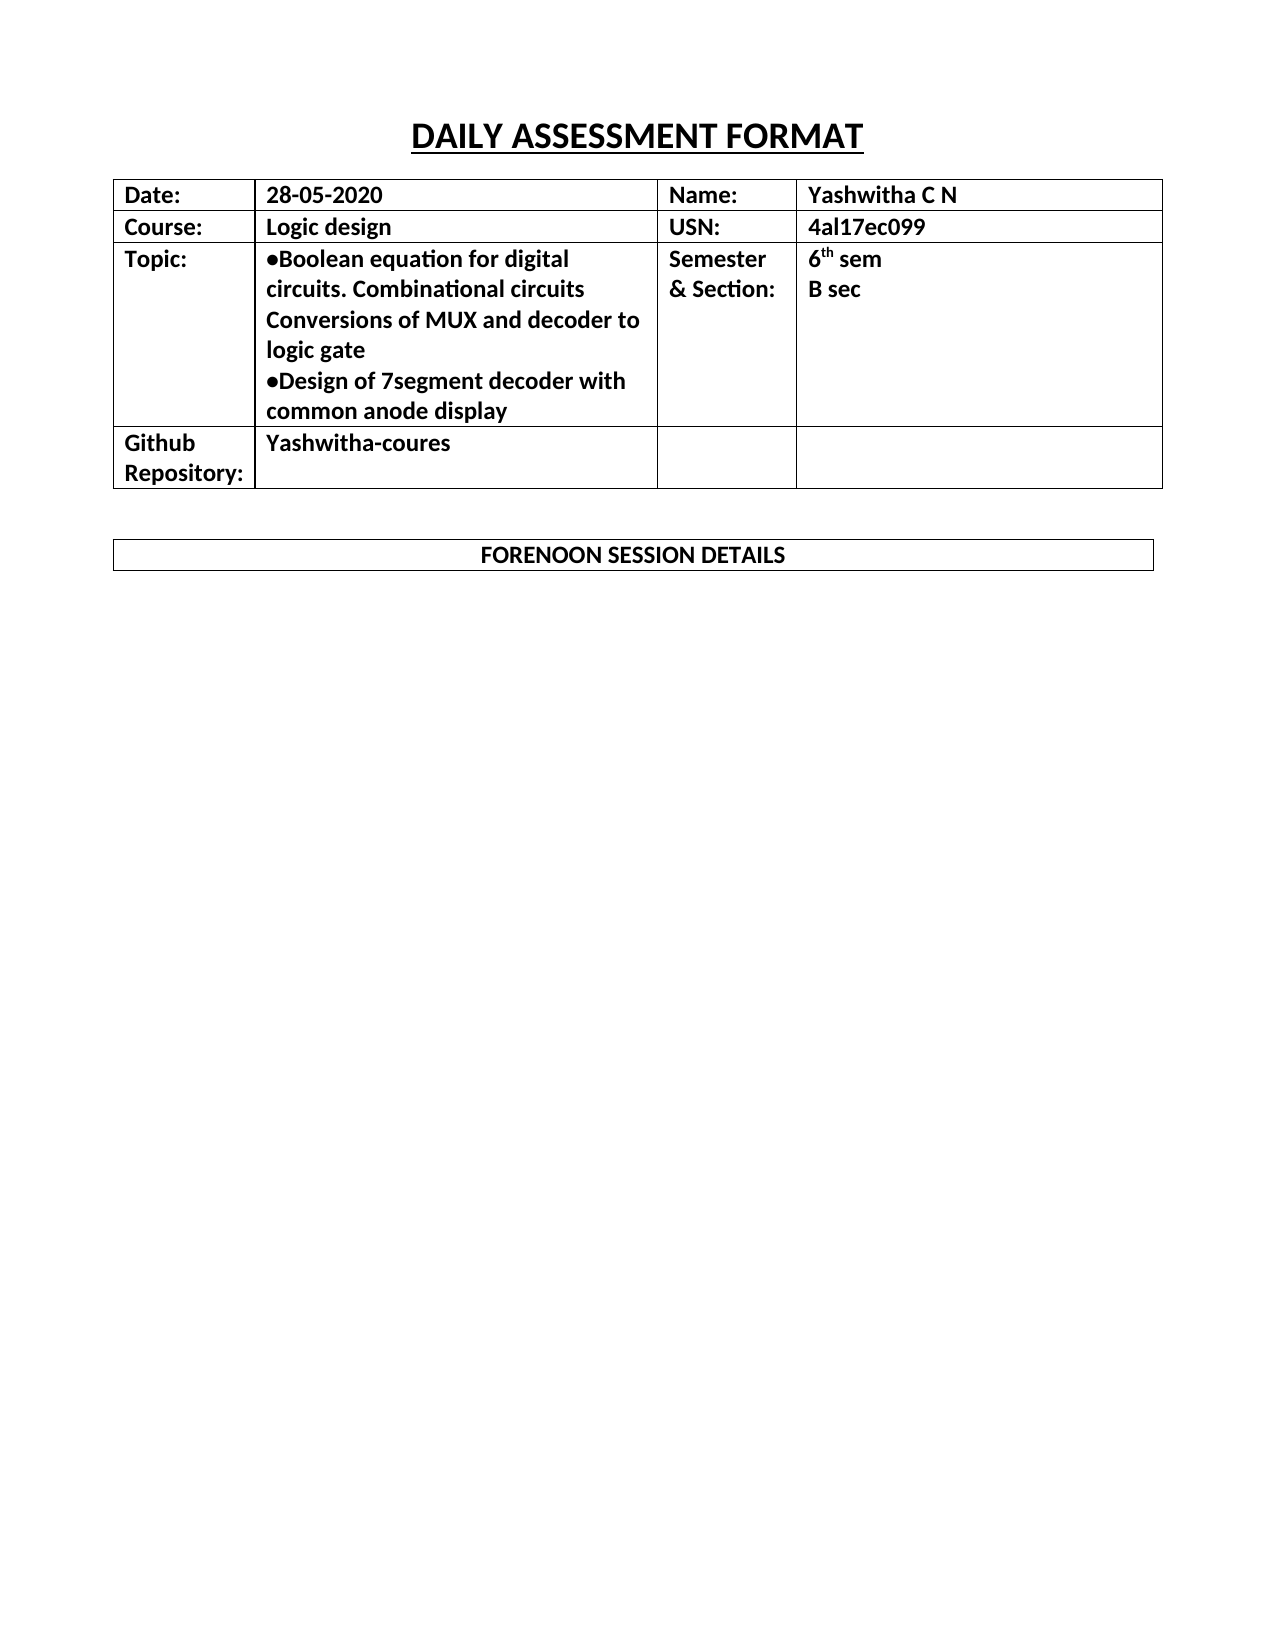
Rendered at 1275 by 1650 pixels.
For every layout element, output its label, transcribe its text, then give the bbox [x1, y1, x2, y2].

table_header 28-05-2020 [256, 180, 657, 210]
table_header FORENOON SESSION DETAILS [114, 540, 1153, 570]
text DAILY ASSESSMENT FORMAT [112, 112, 1162, 158]
table_cell Yashwitha-coures [256, 427, 657, 488]
table_cell USN: [658, 211, 796, 242]
table_cell 6th sem B sec [797, 243, 1162, 426]
table_cell Semester & Section: [658, 243, 796, 426]
table_cell [797, 427, 1162, 488]
table_cell •Boolean equation for digital circuits. Combinational circuits Conversions of MUX and decoder to logic gate •Design of 7segment decoder with common anode display [256, 243, 657, 426]
table_cell [658, 427, 796, 488]
table_cell Github Repository: [114, 427, 254, 488]
table_header Yashwitha C N [797, 180, 1162, 210]
table_cell 4al17ec099 [797, 211, 1162, 242]
table_cell Course: [114, 211, 254, 242]
table_header Name: [658, 180, 796, 210]
table_header Date: [114, 180, 254, 210]
table_cell Topic: [114, 243, 254, 426]
table_cell Logic design [256, 211, 657, 242]
